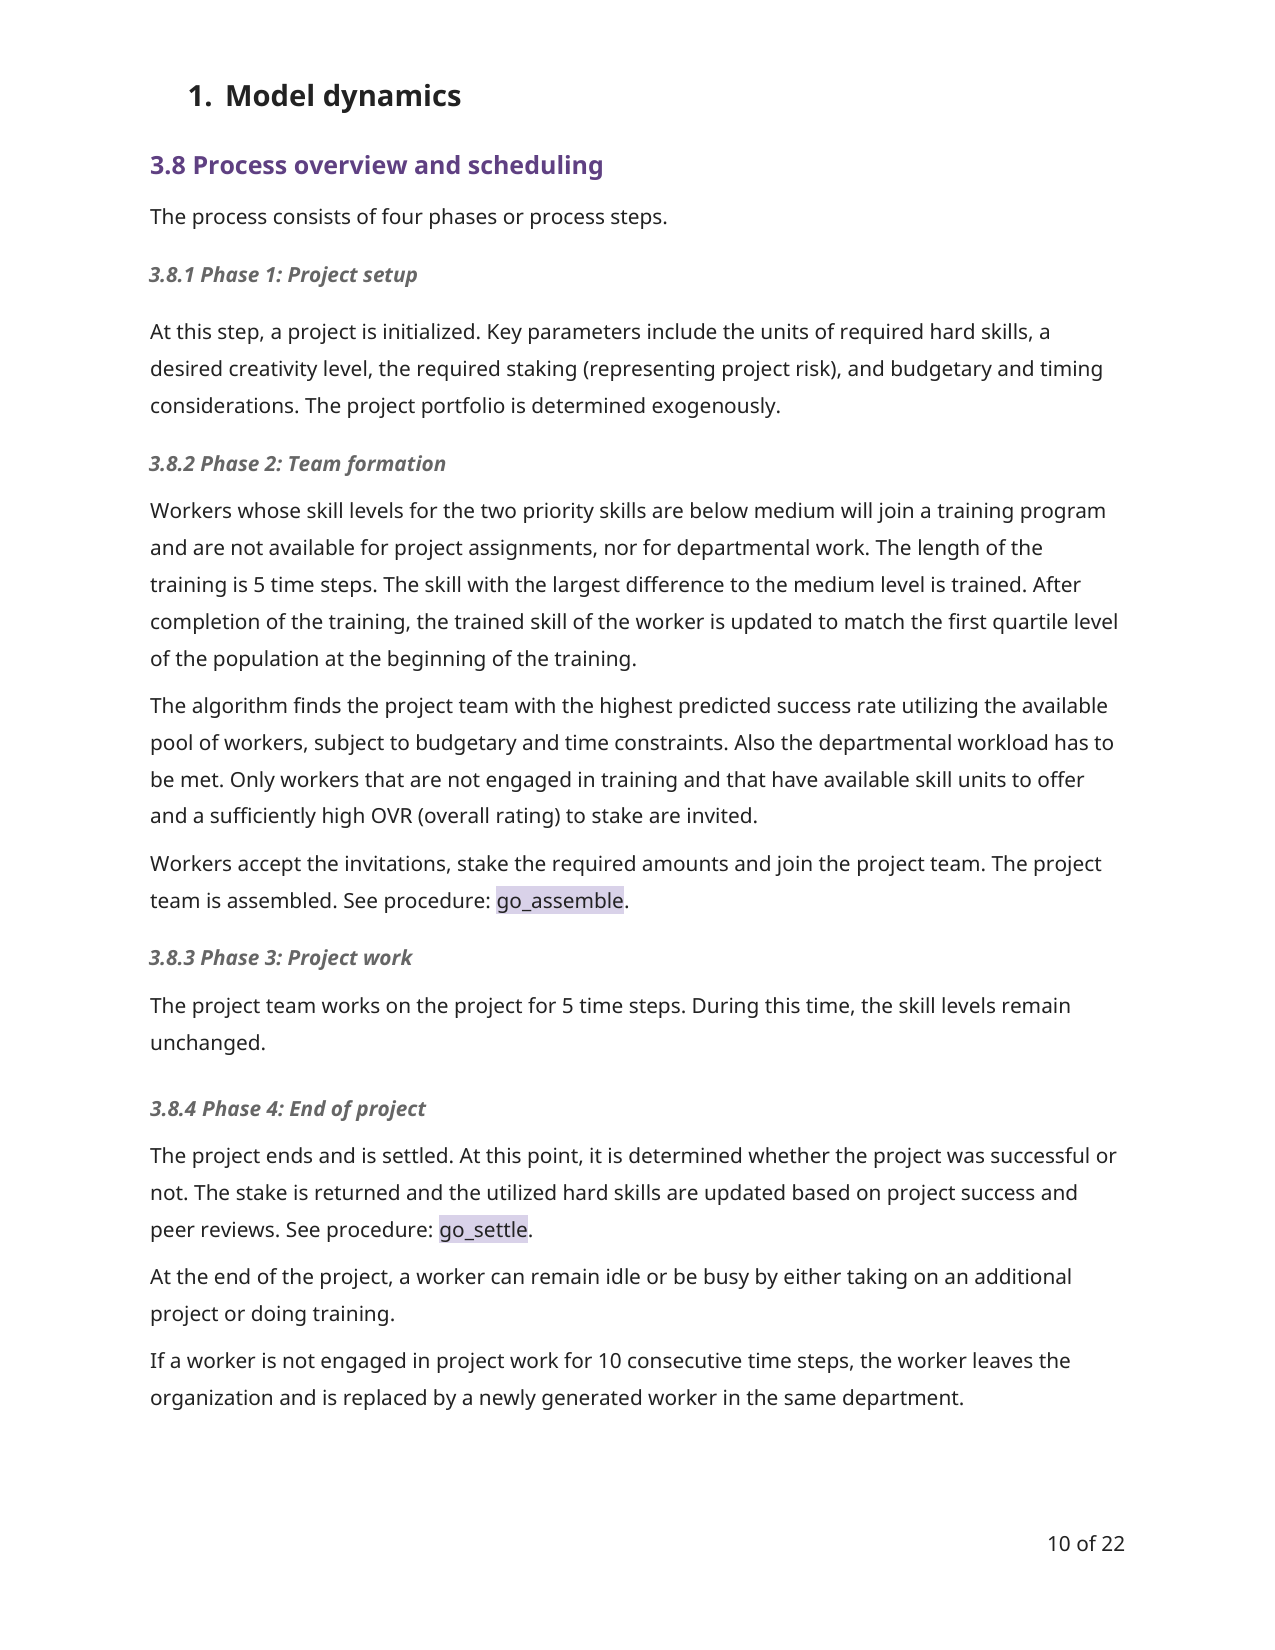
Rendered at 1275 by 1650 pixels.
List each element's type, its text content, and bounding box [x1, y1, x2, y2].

text If a worker is not engaged in project work for 10 consecutive time steps, the worker leaves the organization and is replaced by a newly generated worker in the same department. [150, 1346, 1125, 1412]
subtitle Model dynamics [187, 75, 1125, 115]
subtitle Phase 2: Team formation [148, 449, 1127, 477]
text The algorithm finds the project team with the highest predicted success rate utilizing the available pool of workers, subject to budgetary and time constraints. Also the departmental workload has to be met. Only workers that are not engaged in training and that have available skill units to offer and a sufficiently high OVR (overall rating) to stake are invited. [150, 691, 1125, 830]
subtitle Phase 3: Project work [148, 943, 1127, 972]
subtitle Phase 1: Project setup [148, 260, 1127, 288]
text At this step, a project is initialized. Key parameters include the units of required hard skills, a desired creativity level, the required staking (representing project risk), and budgetary and timing considerations. The project portfolio is determined exogenously. [150, 317, 1127, 420]
text The project team works on the project for 5 time steps. During this time, the skill levels remain unchanged. [150, 991, 1125, 1056]
text At the end of the project, a worker can remain idle or be busy by either taking on an additional project or doing training. [150, 1262, 1125, 1327]
subtitle Process overview and scheduling [150, 147, 1125, 181]
subtitle Phase 4: End of project [150, 1094, 1125, 1122]
text Workers whose skill levels for the two priority skills are below medium will join a training program and are not available for project assignments, nor for departmental work. The length of the training is 5 time steps. The skill with the largest difference to the medium level is trained. After completion of the training, the trained skill of the worker is updated to match the first quartile level of the population at the beginning of the training. [150, 496, 1125, 672]
text Workers accept the invitations, stake the required amounts and join the project team. The project team is assembled. See procedure: go_assemble. [150, 849, 1125, 914]
text The process consists of four phases or process steps. [150, 202, 1125, 231]
text The project ends and is settled. At this point, it is determined whether the project was successful or not. The stake is returned and the utilized hard skills are updated based on project success and peer reviews. See procedure: go_settle. [150, 1141, 1125, 1243]
